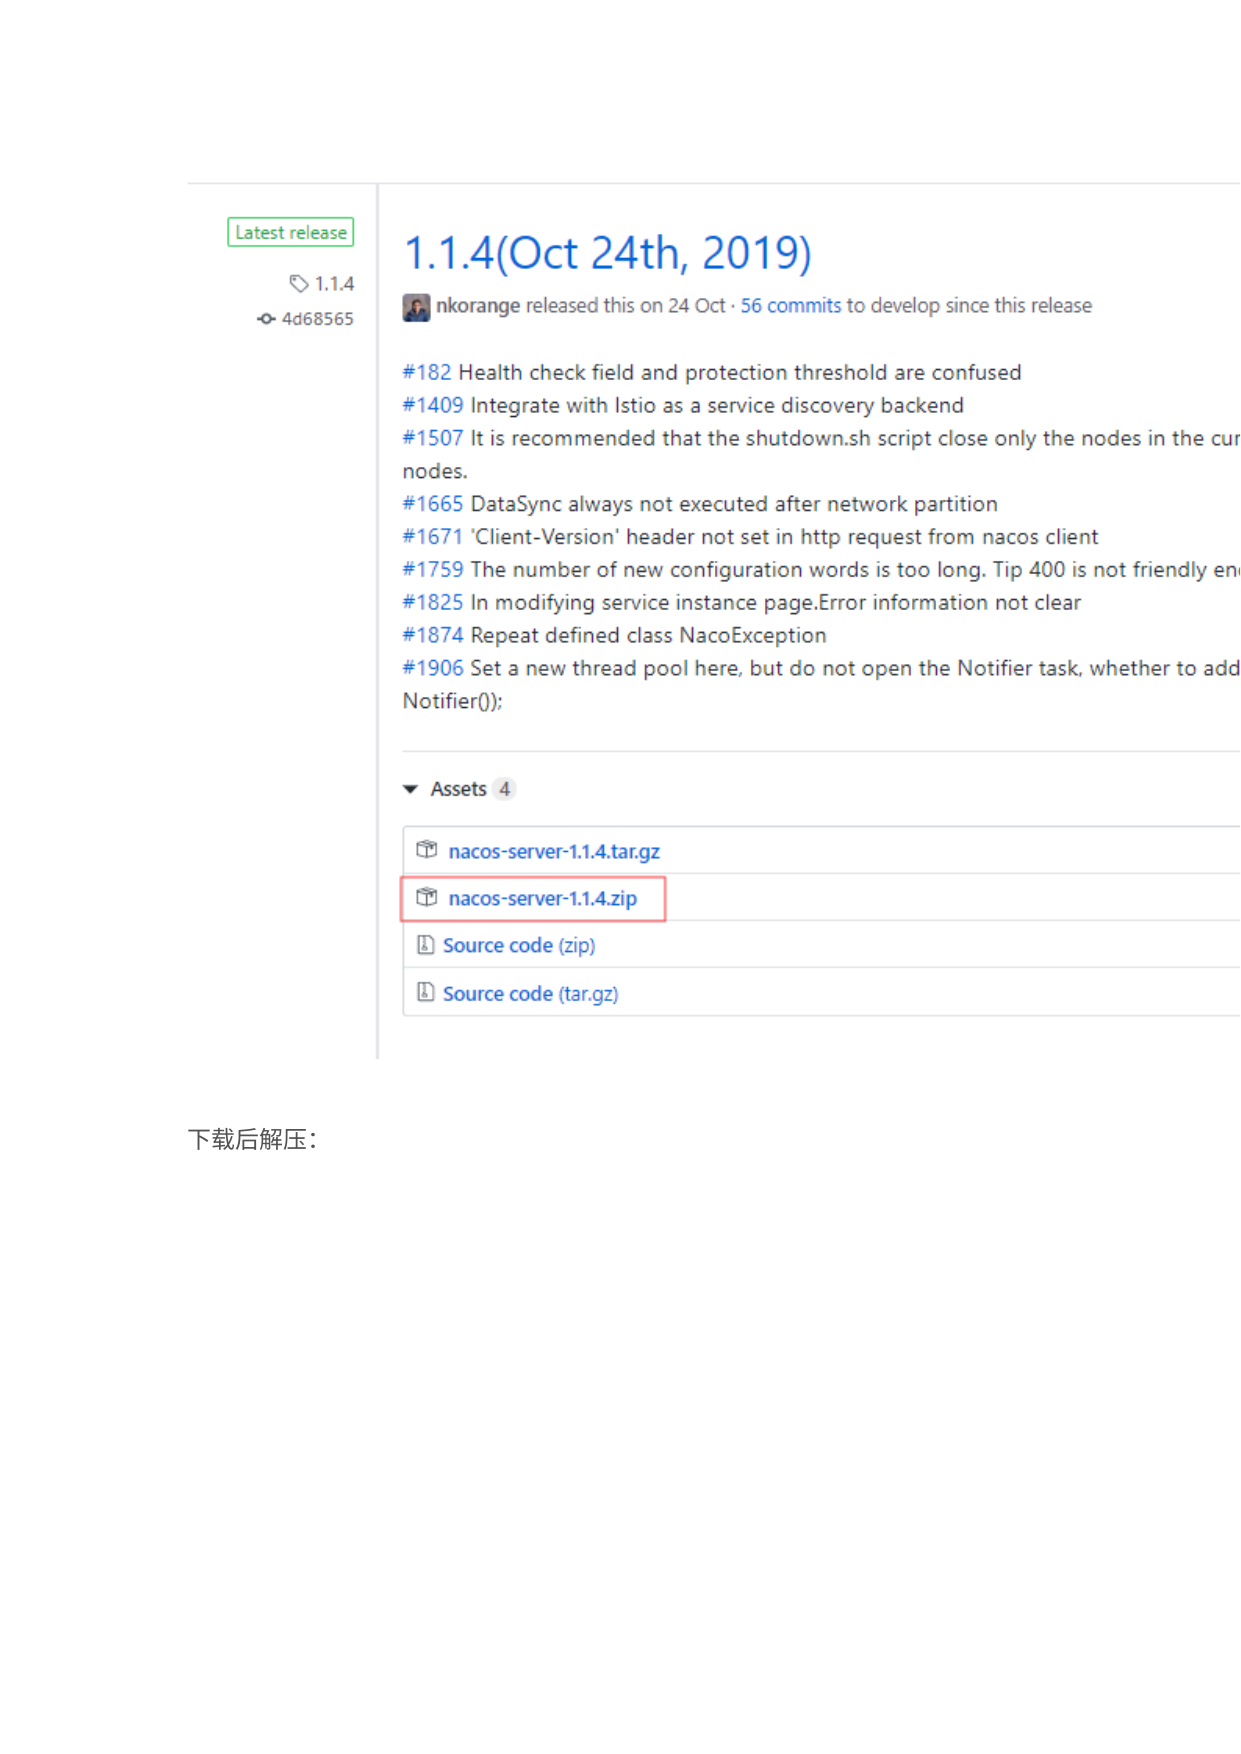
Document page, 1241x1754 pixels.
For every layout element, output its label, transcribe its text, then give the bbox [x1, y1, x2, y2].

picture [187, 162, 1241, 1059]
text 下载后解压： [187, 1106, 1053, 1171]
